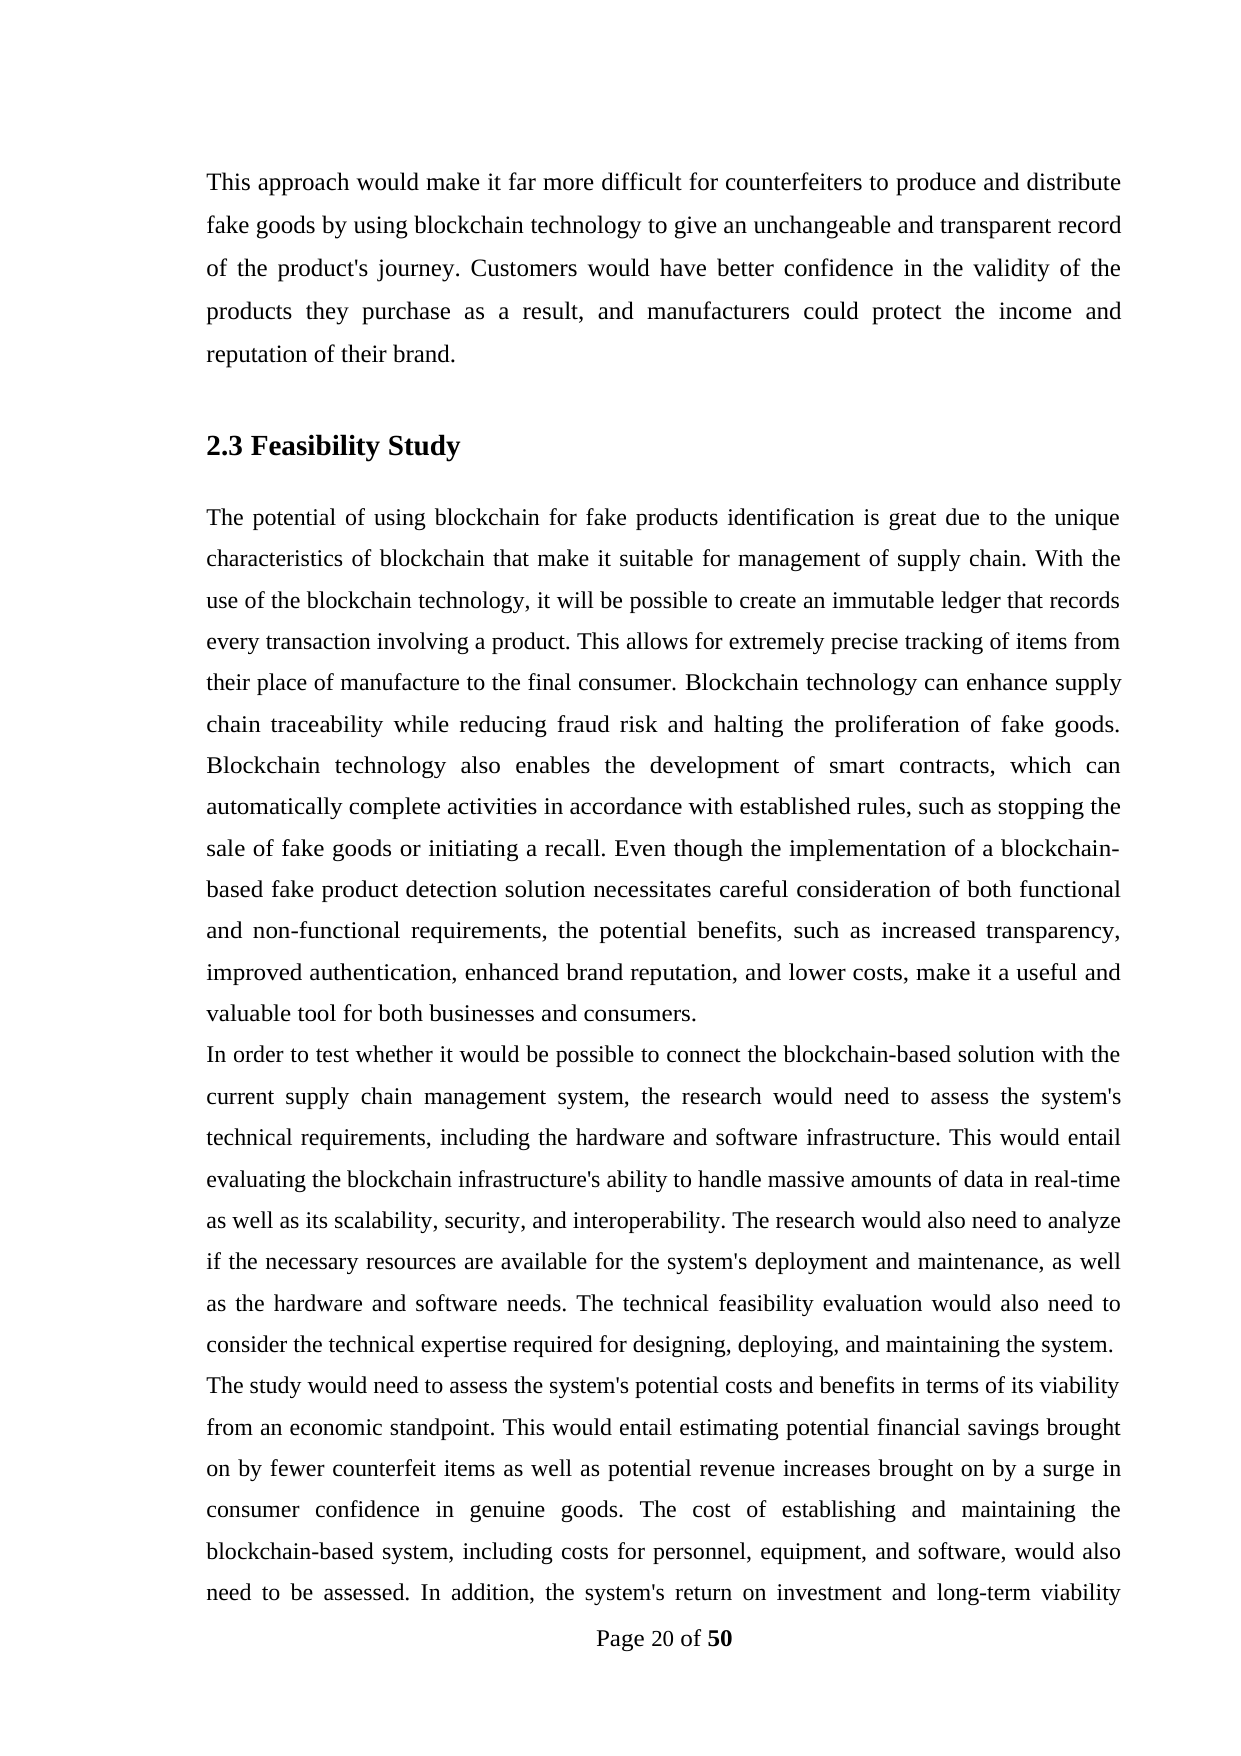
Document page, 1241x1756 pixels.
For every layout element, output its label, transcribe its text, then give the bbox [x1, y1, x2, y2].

subtitle Feasibility Study [206, 428, 1196, 462]
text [206, 1371, 1123, 1606]
text The potential of using blockchain for fake products identification is great due to the unique characteristics of blockchain that make it suitable for management of supply chain. With the use of the blockchain technology, it will be possible to create an immutable ledger that records every transaction involving a product. This allows for extremely precise tracking of items from their place of manufacture to the final consumer. Blockchain technology can enhance supply chain traceability while reducing fraud risk and halting the proliferation of fake goods. Blockchain technology also enables the development of smart contracts, which can automatically complete activities in accordance with established rules, such as stopping the sale of fake goods or initiating a recall. Even though the implementation of a blockchain-based fake product detection solution necessitates careful consideration of both functional and non-functional requirements, the potential benefits, such as increased transparency, improved authentication, enhanced brand reputation, and lower costs, make it a useful and valuable tool for both businesses and consumers. [206, 503, 1123, 1027]
text This approach would make it far more difficult for counterfeiters to produce and distribute fake goods by using blockchain technology to give an unchangeable and transparent record of the product's journey. Customers would have better confidence in the validity of the products they purchase as a result, and manufacturers could protect the income and reputation of their brand. [206, 167, 1123, 368]
text In order to test whether it would be possible to connect the blockchain-based solution with the current supply chain management system, the research would need to assess the system's technical requirements, including the hardware and software infrastructure. This would entail evaluating the blockchain infrastructure's ability to handle massive amounts of data in real-time as well as its scalability, security, and interoperability. The research would also need to analyze if the necessary resources are available for the system's deployment and maintenance, as well as the hardware and software needs. The technical feasibility evaluation would also need to consider the technical expertise required for designing, deploying, and maintaining the system. [206, 1041, 1123, 1358]
